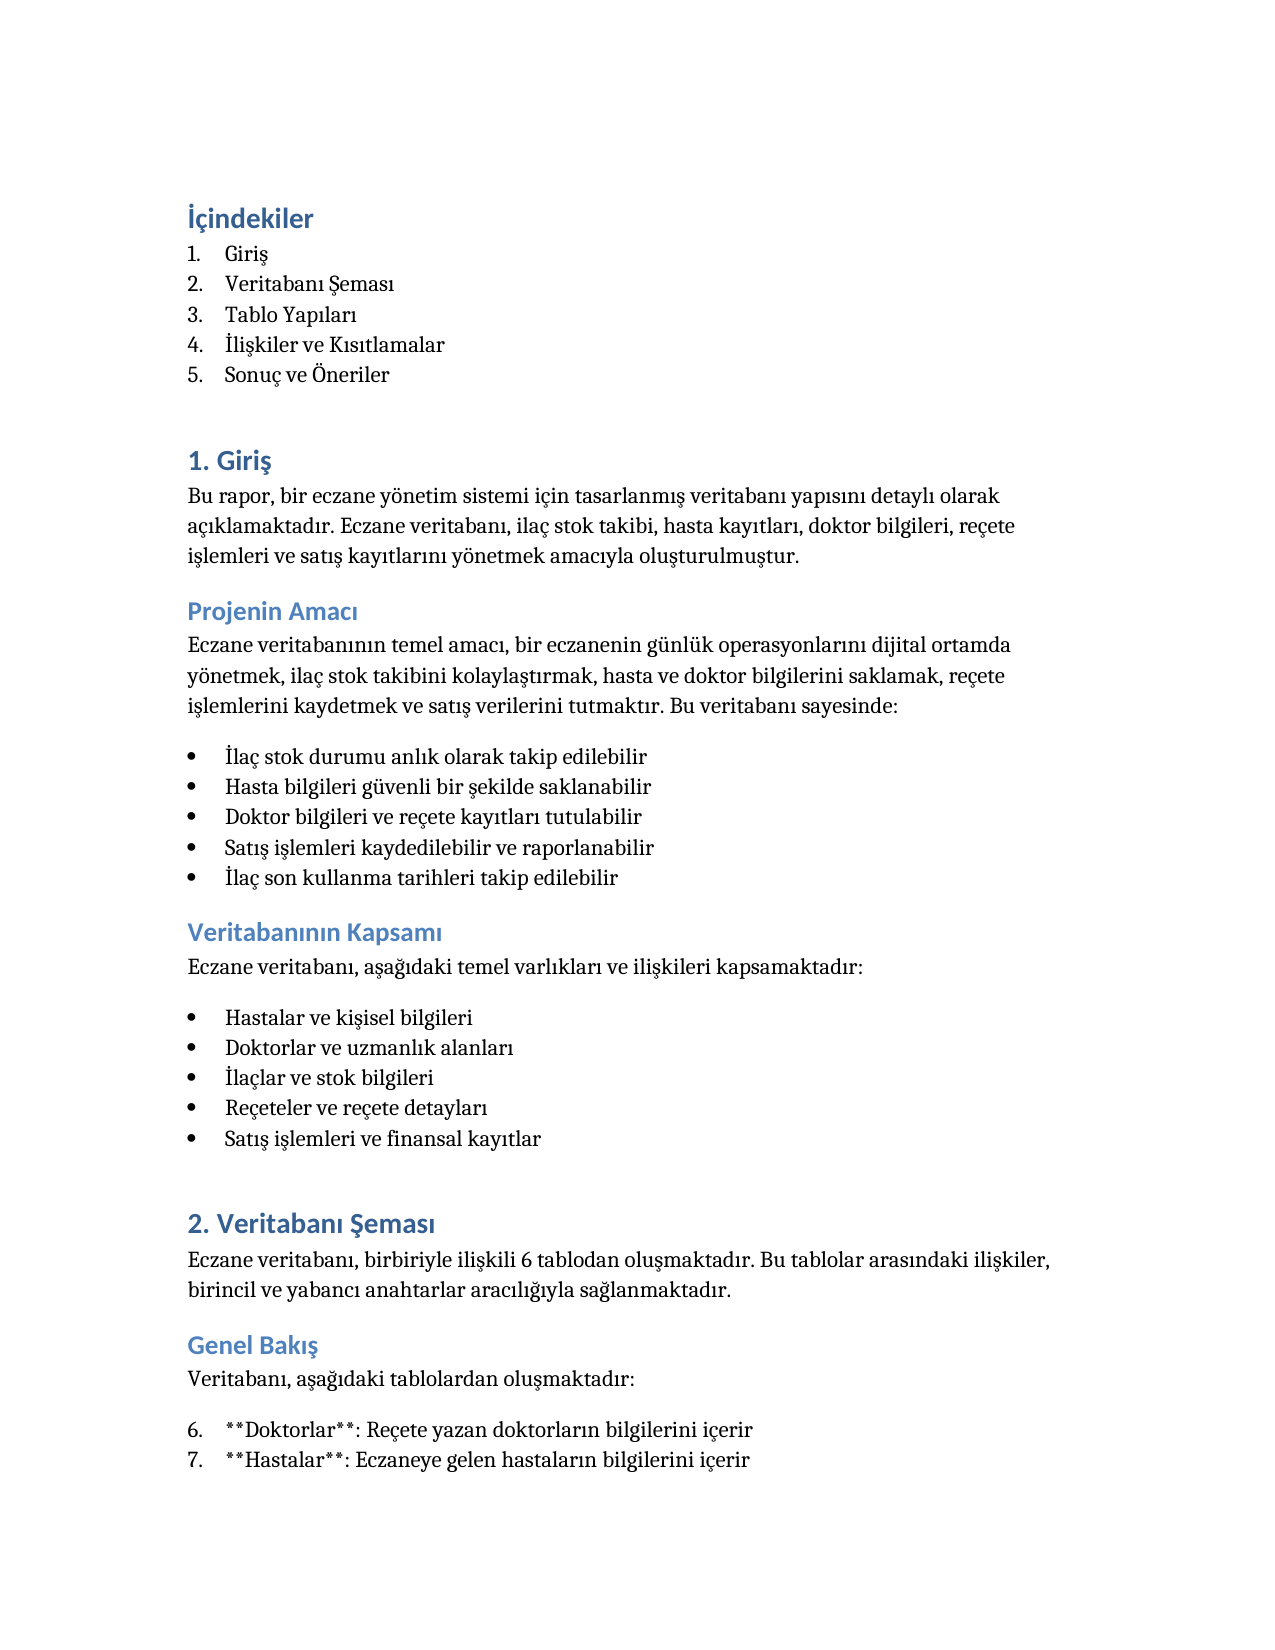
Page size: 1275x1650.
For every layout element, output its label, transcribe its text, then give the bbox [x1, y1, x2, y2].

list Satış işlemleri kaydedilebilir ve raporlanabilir [187, 834, 1087, 861]
subtitle 1. Giriş [187, 442, 1087, 478]
text Eczane veritabanı, birbiriyle ilişkili 6 tablodan oluşmaktadır. Bu tablolar arasındaki ilişkiler, birincil ve yabancı anahtarlar aracılığıyla sağlanmaktadır. [187, 1247, 1087, 1303]
list Tablo Yapıları [187, 301, 1087, 328]
list **Hastalar**: Eczaneye gelen hastaların bilgilerini içerir [187, 1447, 1087, 1473]
subtitle Genel Bakış [187, 1328, 1087, 1361]
list İlişkiler ve Kısıtlamalar [187, 332, 1087, 358]
text Eczane veritabanının temel amacı, bir eczanenin günlük operasyonlarını dijital ortamda yönetmek, ilaç stok takibini kolaylaştırmak, hasta ve doktor bilgilerini saklamak, reçete işlemlerini kaydetmek ve satış verilerini tutmaktır. Bu veritabanı sayesinde: [187, 632, 1087, 719]
list Satış işlemleri ve finansal kayıtlar [187, 1125, 1087, 1152]
subtitle Veritabanının Kapsamı [187, 916, 1087, 949]
text Eczane veritabanı, aşağıdaki temel varlıkları ve ilişkileri kapsamaktadır: [187, 953, 1087, 980]
list Giriş [187, 241, 1087, 267]
list Hasta bilgileri güvenli bir şekilde saklanabilir [187, 774, 1087, 800]
list **Doktorlar**: Reçete yazan doktorların bilgilerini içerir [187, 1417, 1087, 1443]
list Sonuç ve Öneriler [187, 362, 1087, 388]
text Bu rapor, bir eczane yönetim sistemi için tasarlanmış veritabanı yapısını detaylı olarak açıklamaktadır. Eczane veritabanı, ilaç stok takibi, hasta kayıtları, doktor bilgileri, reçete işlemleri ve satış kayıtlarını yönetmek amacıyla oluşturulmuştur. [187, 483, 1087, 570]
subtitle Projenin Amacı [187, 594, 1087, 627]
list Reçeteler ve reçete detayları [187, 1095, 1087, 1122]
list İlaç son kullanma tarihleri takip edilebilir [187, 864, 1087, 891]
list Doktorlar ve uzmanlık alanları [187, 1035, 1087, 1061]
list Hastalar ve kişisel bilgileri [187, 1004, 1087, 1031]
subtitle 2. Veritabanı Şeması [187, 1206, 1087, 1241]
text Veritabanı, aşağıdaki tablolardan oluşmaktadır: [187, 1366, 1087, 1392]
list İlaçlar ve stok bilgileri [187, 1065, 1087, 1091]
list İlaç stok durumu anlık olarak takip edilebilir [187, 744, 1087, 770]
subtitle İçindekiler [187, 200, 1087, 236]
list Doktor bilgileri ve reçete kayıtları tutulabilir [187, 804, 1087, 831]
list Veritabanı Şeması [187, 271, 1087, 297]
